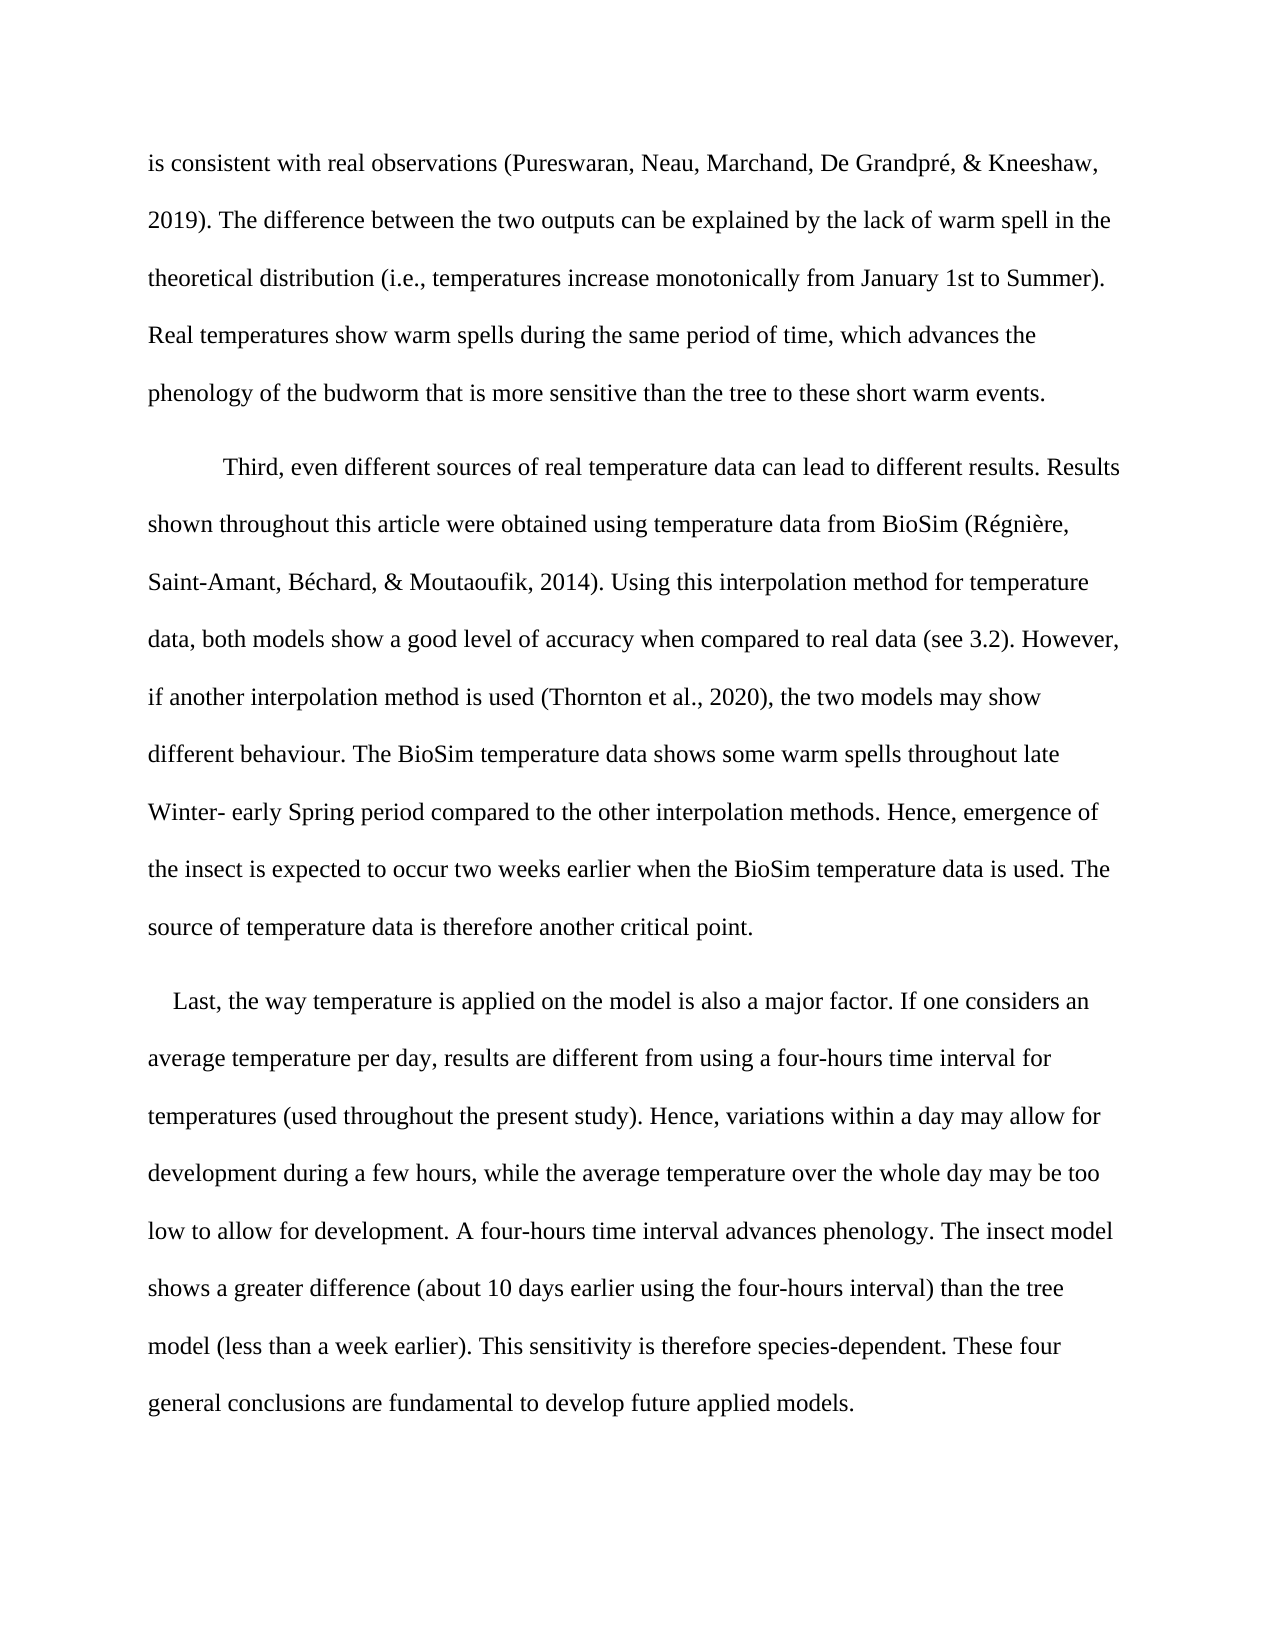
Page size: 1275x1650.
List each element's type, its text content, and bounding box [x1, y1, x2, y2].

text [148, 148, 1127, 406]
text Last, the way temperature is applied on the model is also a major factor. If one considers an average temperature per day, results are different from using a four-hours time interval for temperatures (used throughout the present study). Hence, variations within a day may allow for development during a few hours, while the average temperature over the whole day may be too low to allow for development. A four-hours time interval advances phenology. The insect model shows a greater difference (about 10 days earlier using the four-hours interval) than the tree model (less than a week earlier). This sensitivity is therefore species-dependent. These four general conclusions are fundamental to develop future applied models. [148, 986, 1127, 1417]
text Third, even different sources of real temperature data can lead to different results. Results shown throughout this article were obtained using temperature data from BioSim (Régnière, Saint-Amant, Béchard, & Moutaoufik, 2014). Using this interpolation method for temperature data, both models show a good level of accuracy when compared to real data (see 3.2). However, if another interpolation method is used (Thornton et al., 2020), the two models may show different behaviour. The BioSim temperature data shows some warm spells throughout late Winter- early Spring period compared to the other interpolation methods. Hence, emergence of the insect is expected to occur two weeks earlier when the BioSim temperature data is used. The source of temperature data is therefore another critical point. [148, 452, 1127, 941]
